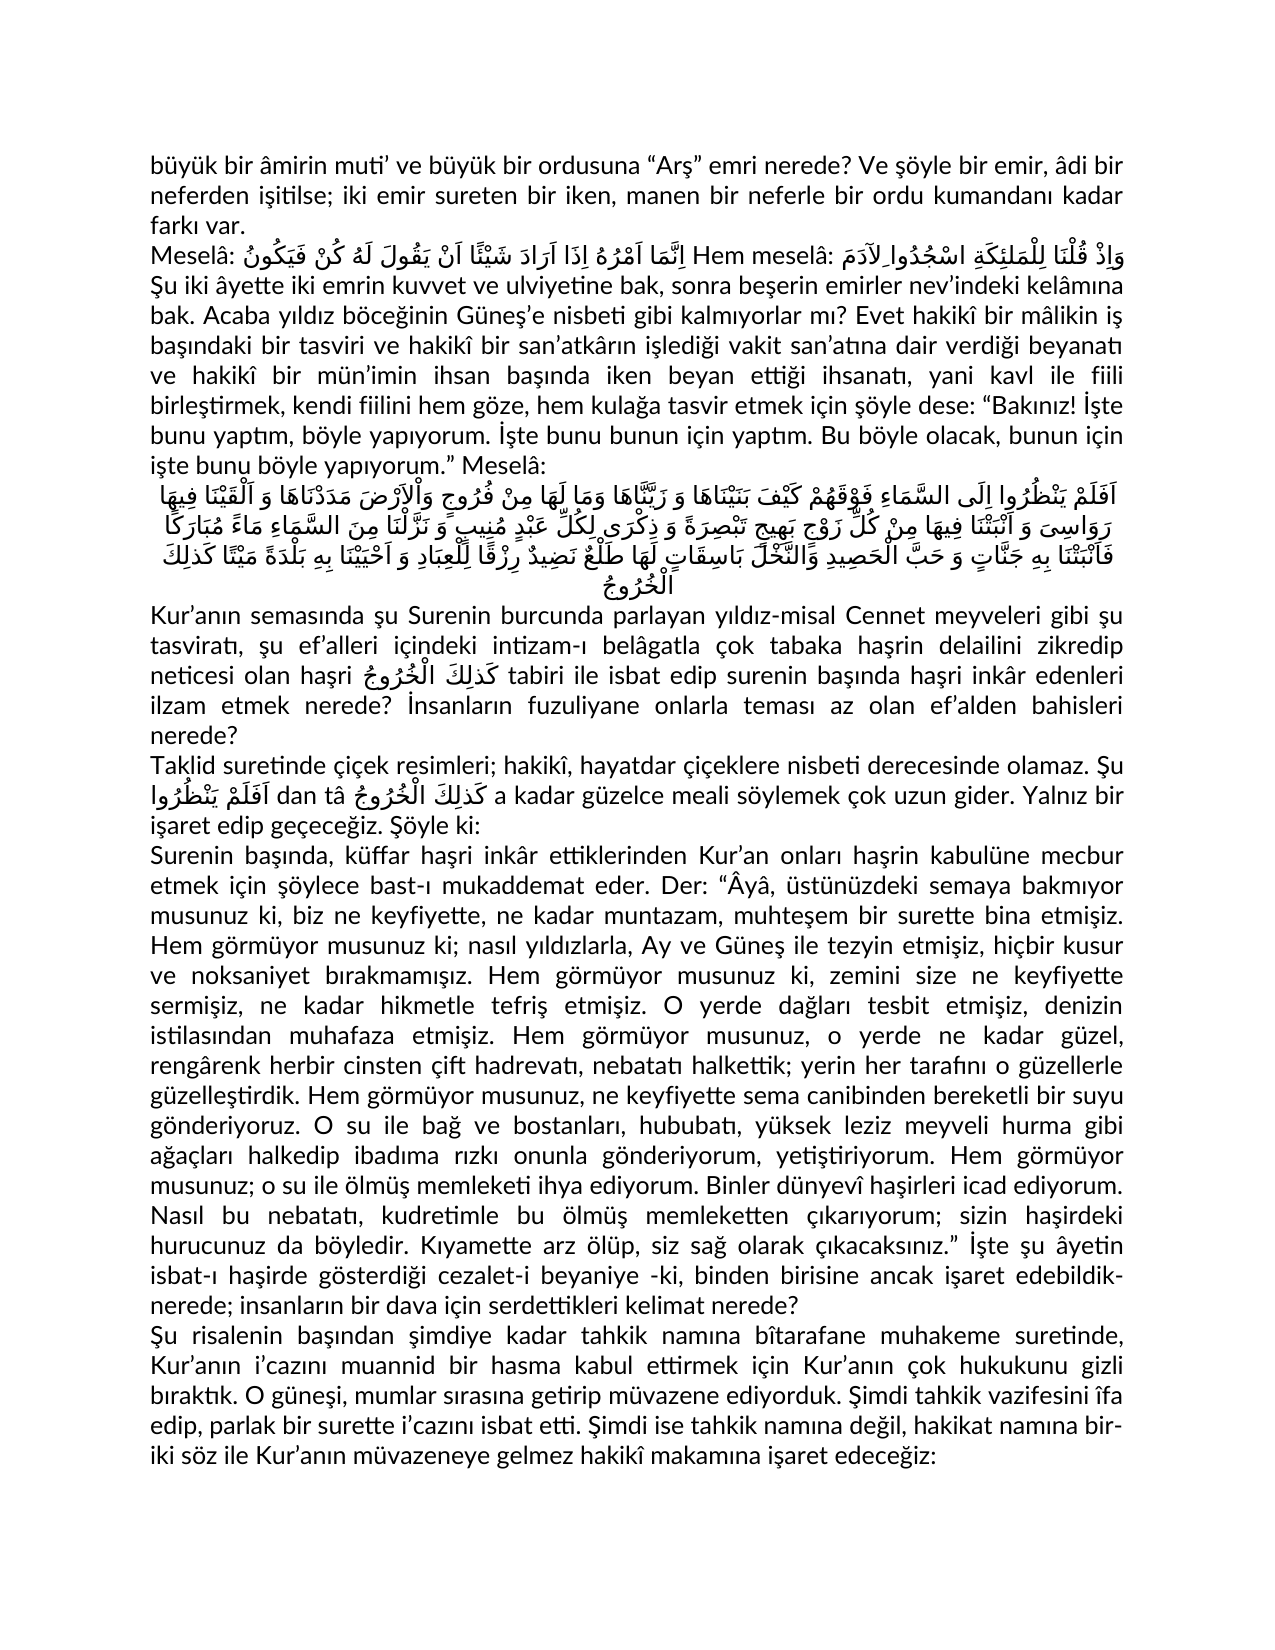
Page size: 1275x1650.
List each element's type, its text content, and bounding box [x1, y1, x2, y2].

text Taklid suretinde çiçek resimleri; hakikî, hayatdar çiçeklere nisbeti derecesinde olamaz. Şu اَفَلَمْ يَنْظُرُوا dan tâ كَذلِكَ الْخُرُوجُ a kadar güzelce meali söylemek çok uzun gider. Yalnız bir işaret edip geçeceğiz. Şöyle ki: [150, 750, 1125, 840]
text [150, 150, 1125, 240]
text Meselâ: اِنَّمَا اَمْرُهُ اِذَا اَرَادَ شَيْئًا اَنْ يَقُولَ لَهُ كُنْ فَيَكُونُ Hem meselâ: وَاِذْ قُلْنَا لِلْمَلئِكَةِ اسْجُدُوا ِلآدَمَ Şu iki âyette iki emrin kuvvet ve ulviyetine bak, sonra beşerin emirler nev’indeki kelâmına bak. Acaba yıldız böceğinin Güneş’e nisbeti gibi kalmıyorlar mı? Evet hakikî bir mâlikin iş başındaki bir tasviri ve hakikî bir san’atkârın işlediği vakit san’atına dair verdiği beyanatı ve hakikî bir mün’imin ihsan başında iken beyan ettiği ihsanatı, yani kavl ile fiili birleştirmek, kendi fiilini hem göze, hem kulağa tasvir etmek için şöyle dese: “Bakınız! İşte bunu yaptım, böyle yapıyorum. İşte bunu bunun için yaptım. Bu böyle olacak, bunun için işte bunu böyle yapıyorum.” Meselâ: [150, 240, 1125, 480]
text Surenin başında, küffar haşri inkâr ettiklerinden Kur’an onları haşrin kabulüne mecbur etmek için şöylece bast-ı mukaddemat eder. Der: “Âyâ, üstünüzdeki semaya bakmıyor musunuz ki, biz ne keyfiyette, ne kadar muntazam, muhteşem bir surette bina etmişiz. Hem görmüyor musunuz ki; nasıl yıldızlarla, Ay ve Güneş ile tezyin etmişiz, hiçbir kusur ve noksaniyet bırakmamışız. Hem görmüyor musunuz ki, zemini size ne keyfiyette sermişiz, ne kadar hikmetle tefriş etmişiz. O yerde dağları tesbit etmişiz, denizin istilasından muhafaza etmişiz. Hem görmüyor musunuz, o yerde ne kadar güzel, rengârenk herbir cinsten çift hadrevatı, nebatatı halkettik; yerin her tarafını o güzellerle güzelleştirdik. Hem görmüyor musunuz, ne keyfiyette sema canibinden bereketli bir suyu gönderiyoruz. O su ile bağ ve bostanları, hububatı, yüksek leziz meyveli hurma gibi ağaçları halkedip ibadıma rızkı onunla gönderiyorum, yetiştiriyorum. Hem görmüyor musunuz; o su ile ölmüş memleketi ihya ediyorum. Binler dünyevî haşirleri icad ediyorum. Nasıl bu nebatatı, kudretimle bu ölmüş memleketten çıkarıyorum; sizin haşirdeki hurucunuz da böyledir. Kıyamette arz ölüp, siz sağ olarak çıkacaksınız.” İşte şu âyetin isbat-ı haşirde gösterdiği cezalet-i beyaniye -ki, binden birisine ancak işaret edebildik- nerede; insanların bir dava için serdettikleri kelimat nerede? [150, 840, 1125, 1320]
text اَفَلَمْ يَنْظُرُوا اِلَى السَّمَاءِ فَوْقَهُمْ كَيْفَ بَنَيْنَاهَا وَ زَيَّنَّاهَا وَمَا لَهَا مِنْ فُرُوجٍ وَاْلاَرْضَ مَدَدْنَاهَا وَ اَلْقَيْنَا فِيهَا رَوَاسِىَ وَ اَنْبَتْنَا فِيهَا مِنْ كُلِّ زَوْجٍ بَهِيجٍ تَبْصِرَةً وَ ذِكْرَى لِكُلِّ عَبْدٍ مُنِيبٍ وَ نَزَّلْنَا مِنَ السَّمَاءِ مَاءً مُبَارَكًا فَاَنْبَتْنَا بِهِ جَنَّاتٍ وَ حَبَّ الْحَصِيدِ وَالنَّخْلَ بَاسِقَاتٍ لَهَا طَلْعٌ نَضِيدٌ رِزْقًا لِلْعِبَادِ وَ اَحْيَيْنَا بِهِ بَلْدَةً مَيْتًا كَذلِكَ الْخُرُوجُ [150, 480, 1125, 600]
text Kur’anın semasında şu Surenin burcunda parlayan yıldız-misal Cennet meyveleri gibi şu tasviratı, şu ef’alleri içindeki intizam-ı belâgatla çok tabaka haşrin delailini zikredip neticesi olan haşri كَذلِكَ الْخُرُوجُ tabiri ile isbat edip surenin başında haşri inkâr edenleri ilzam etmek nerede? İnsanların fuzuliyane onlarla teması az olan ef’alden bahisleri nerede? [150, 600, 1125, 750]
text Şu risalenin başından şimdiye kadar tahkik namına bîtarafane muhakeme suretinde, Kur’anın i’cazını muannid bir hasma kabul ettirmek için Kur’anın çok hukukunu gizli bıraktık. O güneşi, mumlar sırasına getirip müvazene ediyorduk. Şimdi tahkik vazifesini îfa edip, parlak bir surette i’cazını isbat etti. Şimdi ise tahkik namına değil, hakikat namına bir-iki söz ile Kur’anın müvazeneye gelmez hakikî makamına işaret edeceğiz: [150, 1320, 1125, 1470]
